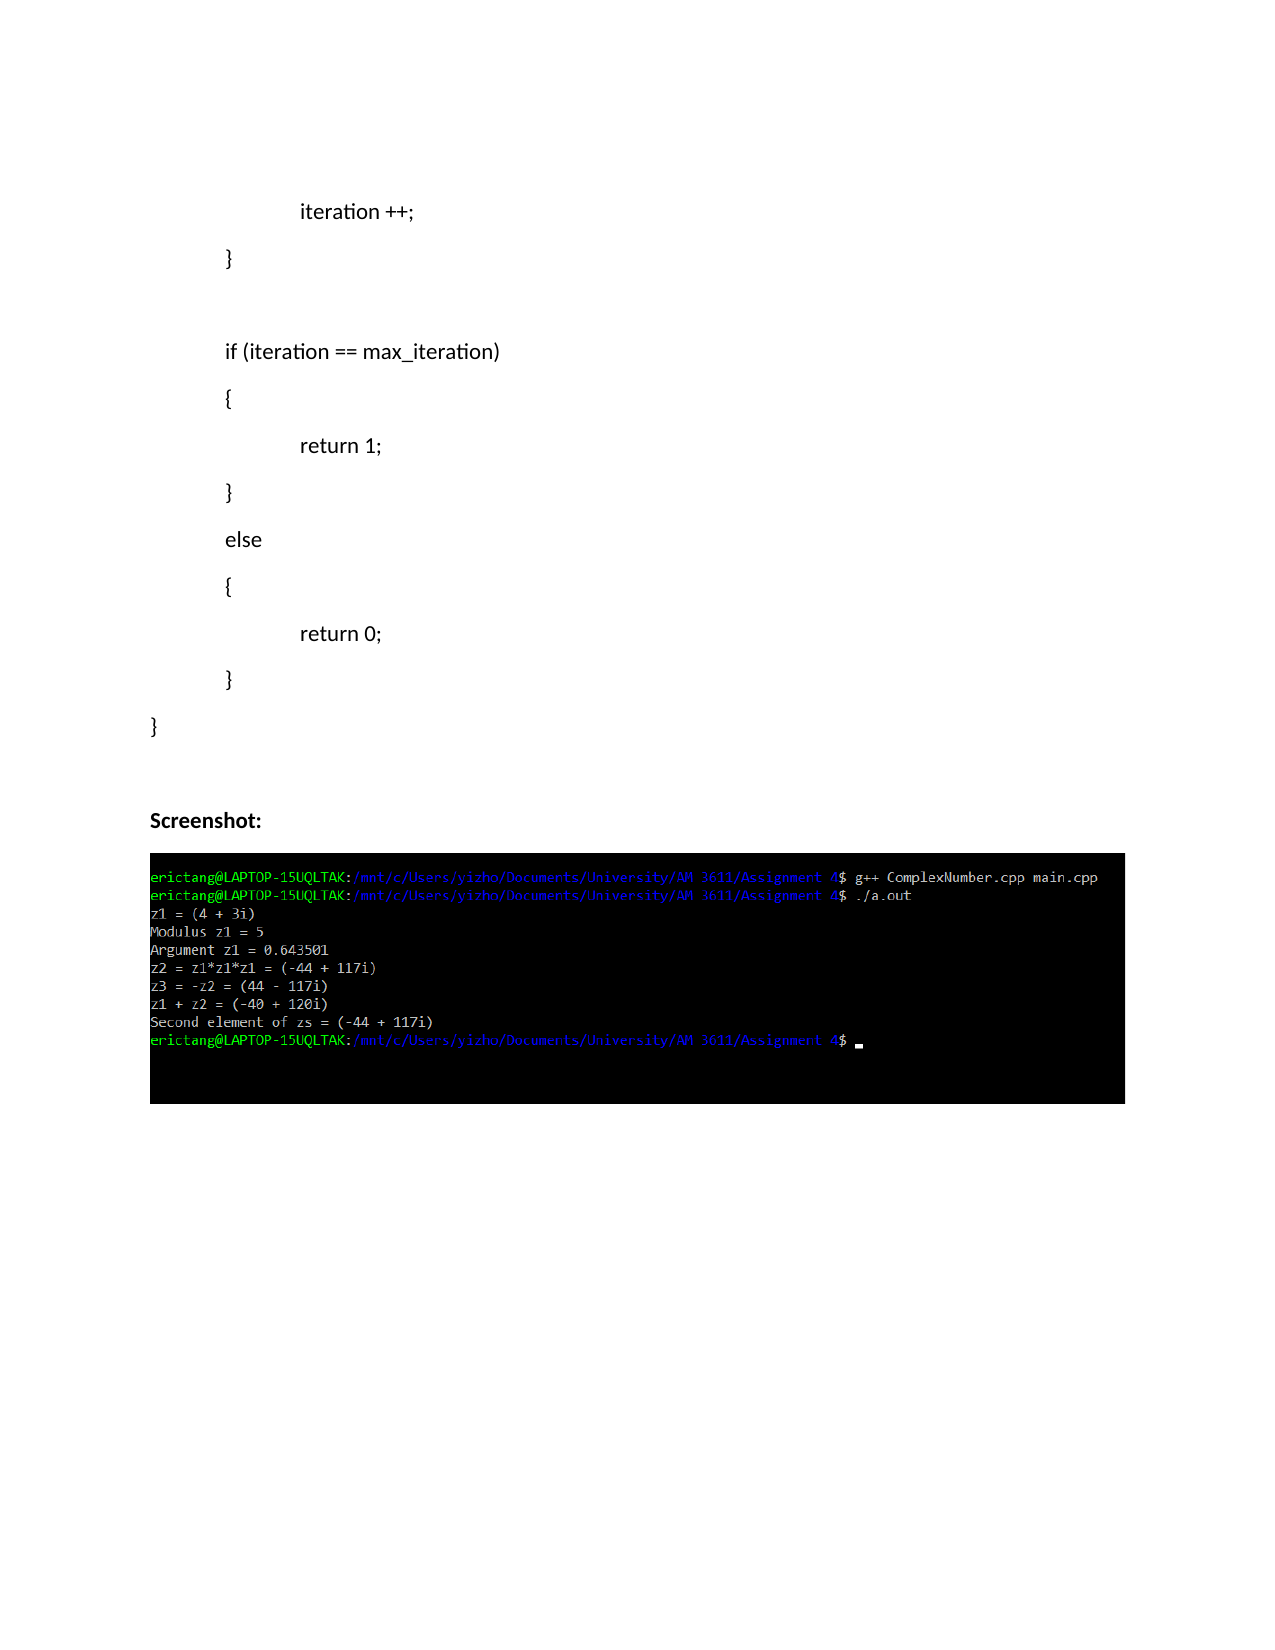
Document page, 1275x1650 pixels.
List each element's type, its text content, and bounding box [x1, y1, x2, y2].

text } [150, 244, 1125, 272]
text if (iteration == max_iteration) [150, 337, 1125, 366]
text return 1; [150, 431, 1125, 459]
text else [150, 525, 1125, 553]
text Screenshot: [150, 806, 1125, 834]
text { [150, 384, 1125, 412]
text } [150, 666, 1125, 694]
text } [150, 712, 1125, 741]
text } [150, 478, 1125, 506]
text return 0; [150, 619, 1125, 647]
text iteration ++; [150, 197, 1125, 225]
text { [150, 572, 1125, 600]
picture [150, 853, 1125, 1104]
